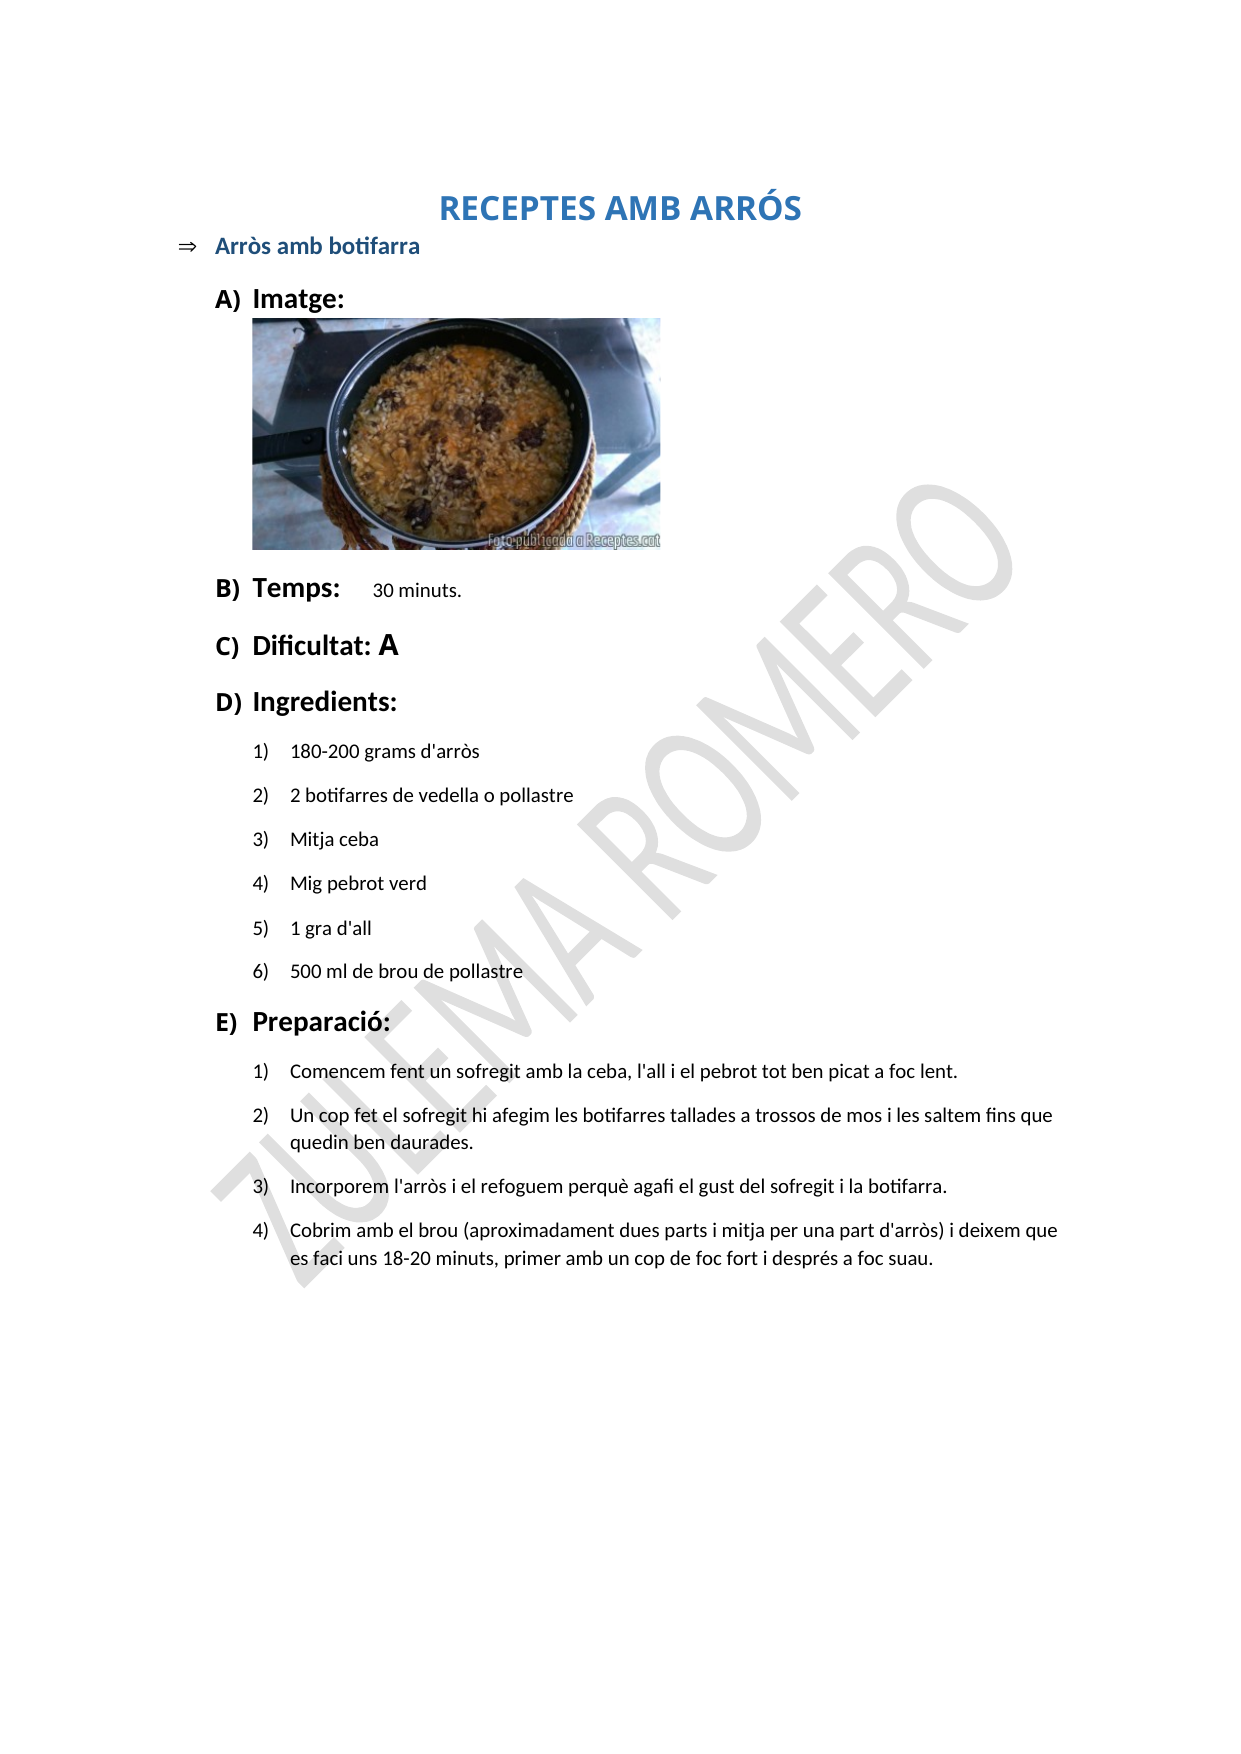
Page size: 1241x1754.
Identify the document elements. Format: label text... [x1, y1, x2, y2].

text 180-200 grams d'arròs [252, 738, 1063, 764]
picture [252, 318, 661, 550]
subtitle RECEPTES AMB ARRÓS [177, 185, 1063, 231]
text Mig pebrot verd [252, 871, 1063, 896]
text Incorporem l'arròs i el refoguem perquè agafi el gust del sofregit i la botifarra. [252, 1173, 1063, 1199]
text Arròs amb botifarra [177, 231, 1063, 261]
text Comencem fent un sofregit amb la ceba, l'all i el pebrot tot ben picat a foc lent. [252, 1058, 1063, 1083]
text Cobrim amb el brou (aproximadament dues parts i mitja per una part d'arròs) i deixem que es faci uns 18-20 minuts, primer amb un cop de foc fort i després a foc suau. [252, 1217, 1063, 1270]
text Mitja ceba [252, 827, 1063, 852]
text Preparació: [215, 1003, 1063, 1038]
text Temps: 30 minuts. [215, 569, 1063, 604]
text Un cop fet el sofregit hi afegim les botifarres tallades a trossos de mos i les saltem fins que quedin ben daurades. [252, 1102, 1063, 1155]
text 1 gra d'all [252, 915, 1063, 940]
text 500 ml de brou de pollastre [252, 959, 1063, 984]
text 2 botifarres de vedella o pollastre [252, 782, 1063, 808]
text Dificultat: A [215, 624, 1063, 663]
text Ingredients: [215, 683, 1063, 719]
